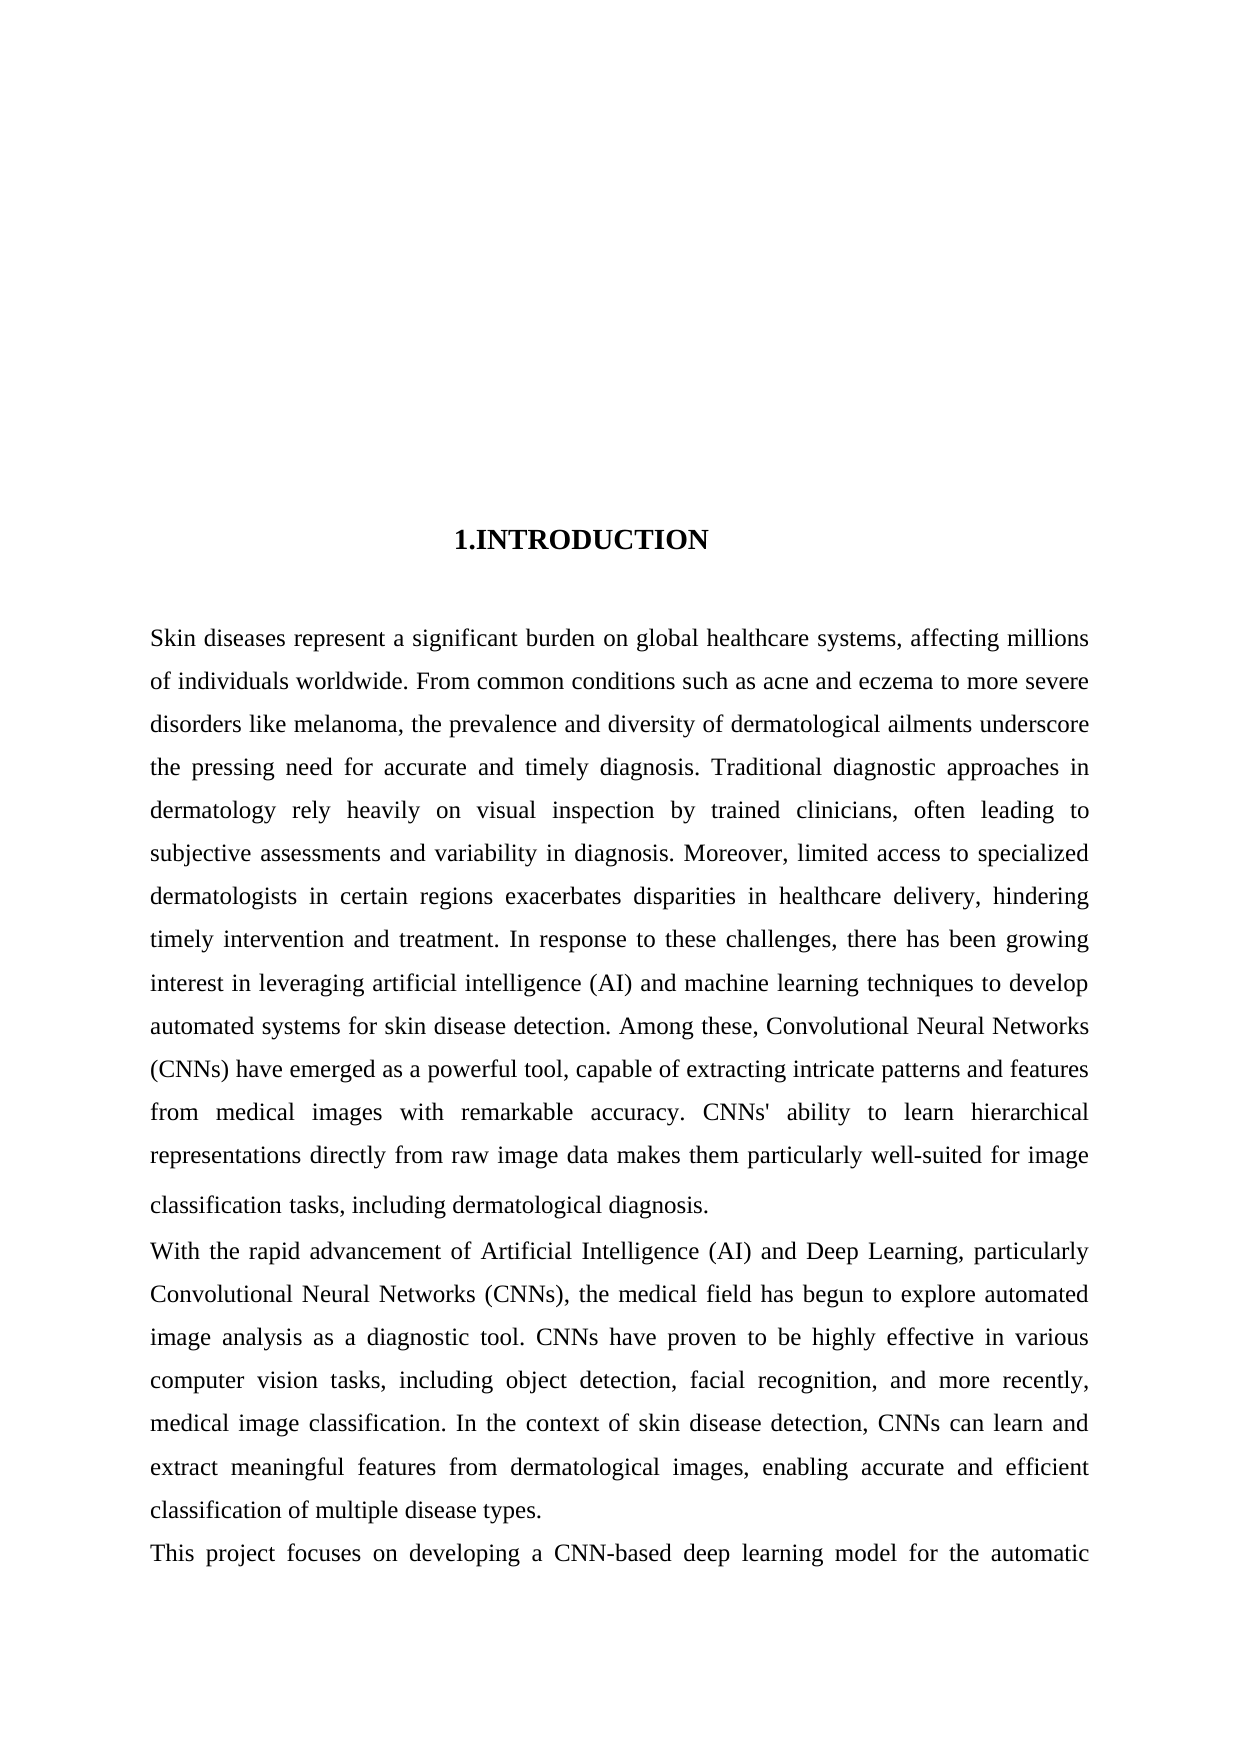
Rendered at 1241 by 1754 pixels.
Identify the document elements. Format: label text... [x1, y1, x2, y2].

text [150, 1538, 1090, 1567]
text 1.INTRODUCTION [150, 522, 1090, 556]
text Skin diseases represent a significant burden on global healthcare systems, affecting millions of individuals worldwide. From common conditions such as acne and eczema to more severe disorders like melanoma, the prevalence and diversity of dermatological ailments underscore the pressing need for accurate and timely diagnosis. Traditional diagnostic approaches in dermatology rely heavily on visual inspection by trained clinicians, often leading to subjective assessments and variability in diagnosis. Moreover, limited access to specialized dermatologists in certain regions exacerbates disparities in healthcare delivery, hindering timely intervention and treatment. In response to these challenges, there has been growing interest in leveraging artificial intelligence (AI) and machine learning techniques to develop automated systems for skin disease detection. Among these, Convolutional Neural Networks (CNNs) have emerged as a powerful tool, capable of extracting intricate patterns and features from medical images with remarkable accuracy. CNNs' ability to learn hierarchical representations directly from raw image data makes them particularly well-suited for image classification tasks, including dermatological diagnosis. [150, 623, 1090, 1219]
text With the rapid advancement of Artificial Intelligence (AI) and Deep Learning, particularly Convolutional Neural Networks (CNNs), the medical field has begun to explore automated image analysis as a diagnostic tool. CNNs have proven to be highly effective in various computer vision tasks, including object detection, facial recognition, and more recently, medical image classification. In the context of skin disease detection, CNNs can learn and extract meaningful features from dermatological images, enabling accurate and efficient classification of multiple disease types. [150, 1236, 1090, 1523]
